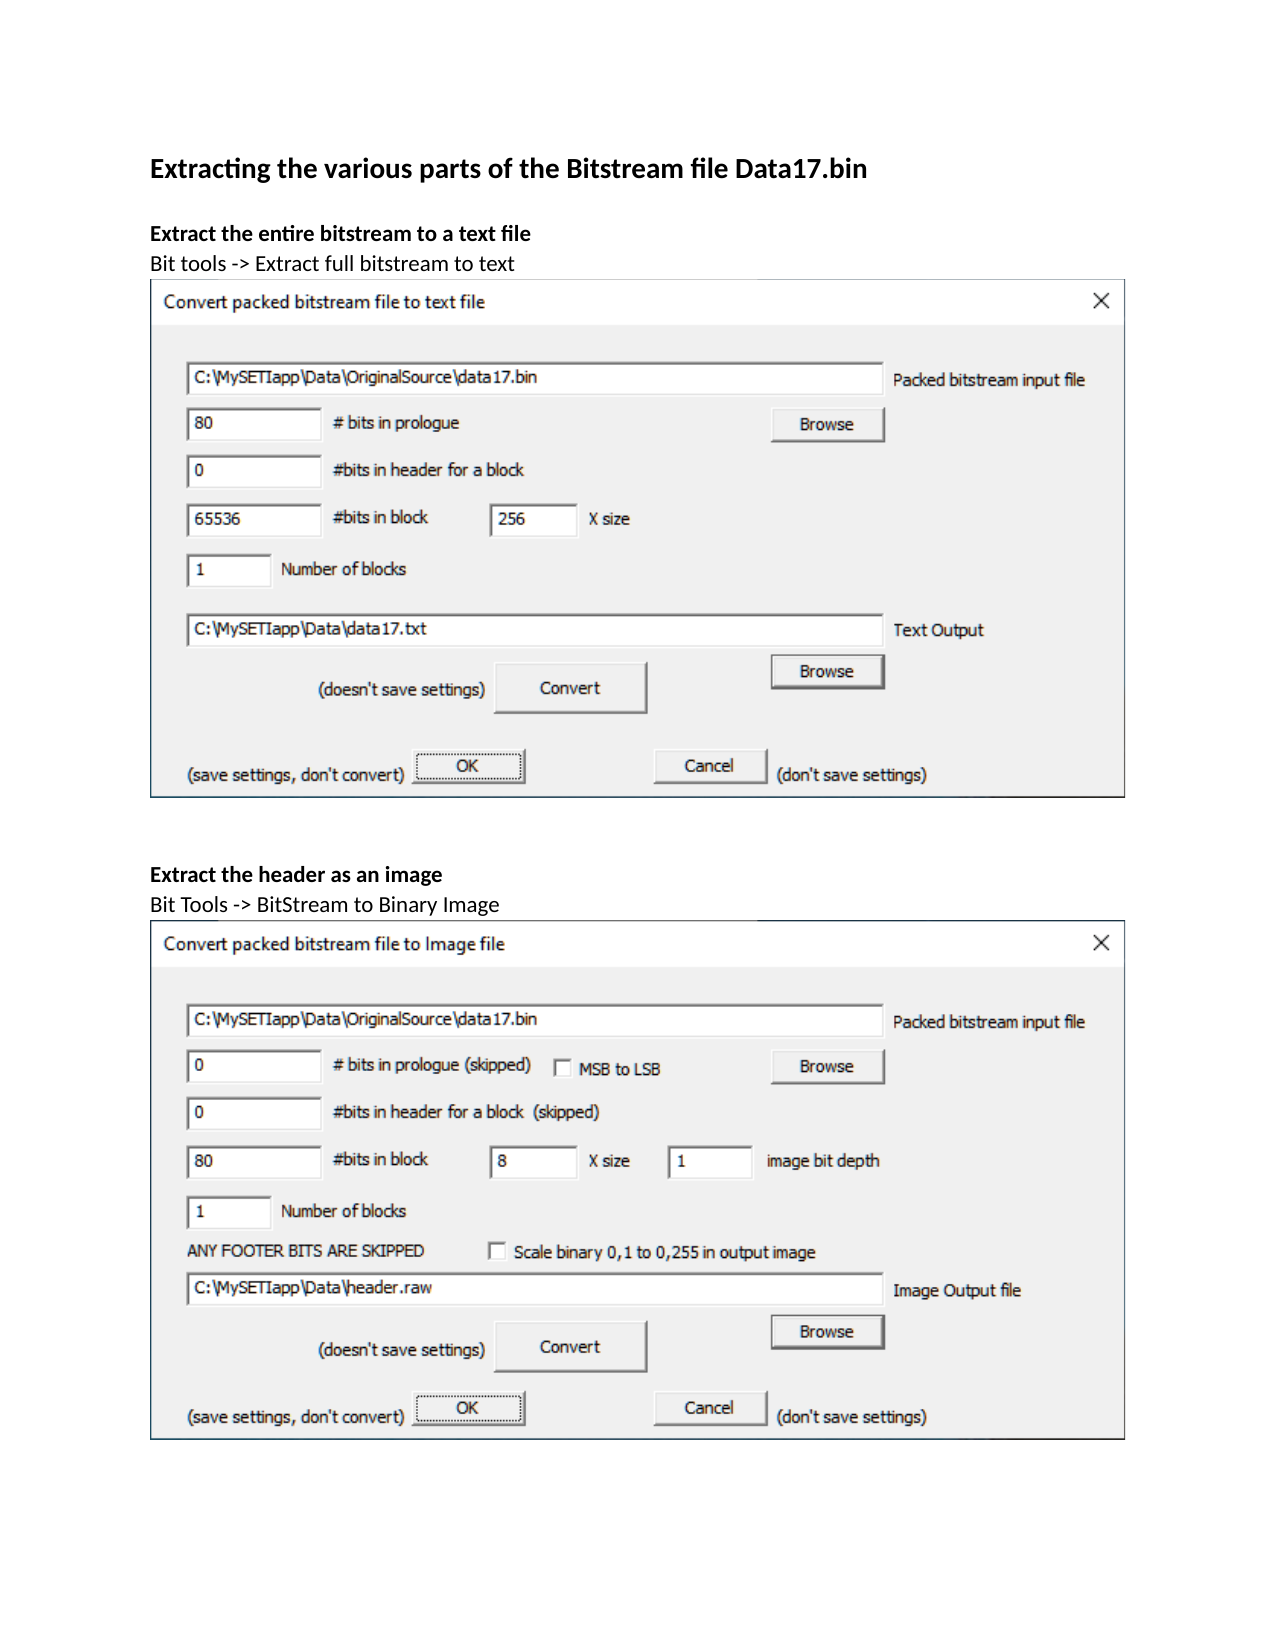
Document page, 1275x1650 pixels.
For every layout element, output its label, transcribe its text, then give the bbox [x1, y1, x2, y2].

text Extract the entire bitstream to a text file [150, 219, 1125, 247]
picture [150, 279, 1125, 798]
text Extracting the various parts of the Bitstream file Data17.bin [150, 150, 1125, 186]
text Bit Tools -> BitStream to Binary Image [150, 891, 1125, 918]
text Bit tools -> Extract full bitstream to text [150, 249, 1125, 277]
text Extract the header as an image [150, 860, 1125, 888]
picture [150, 920, 1125, 1440]
